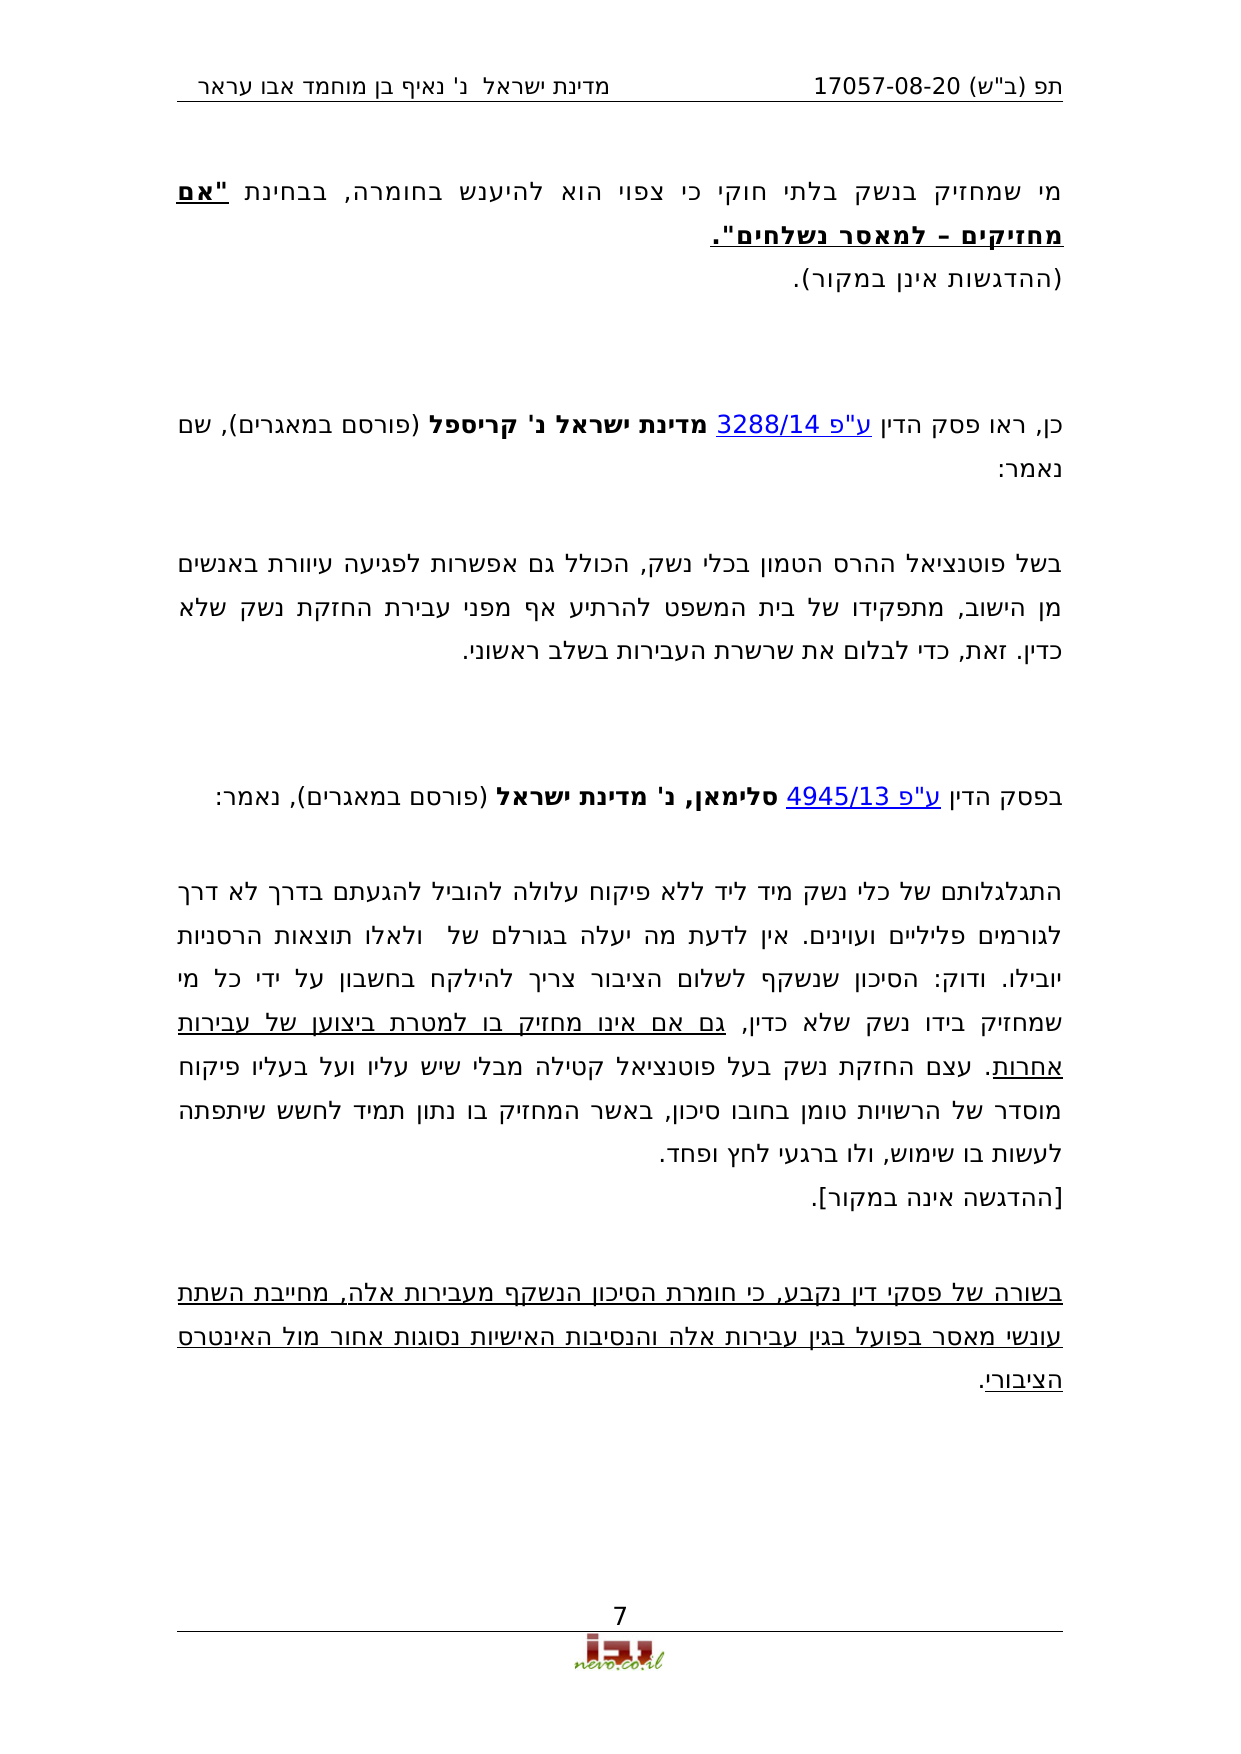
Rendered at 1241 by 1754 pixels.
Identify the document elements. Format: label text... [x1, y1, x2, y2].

text כן, ראו פסק הדין ע"פ 3288/14 מדינת ישראל נ' קריספל (פורסם במאגרים), שם נאמר: [177, 411, 1063, 483]
text בשורה של פסקי דין נקבע, כי חומרת הסיכון הנשקף מעבירות אלה, מחייבת השתת עונשי מאסר בפועל בגין עבירות אלה והנסיבות האישיות נסוגות אחור מול האינטרס הציבורי. [177, 1304, 1063, 1347]
text בפסק הדין ע"פ 4945/13 סלימאן, נ' מדינת ישראל (פורסם במאגרים), נאמר: [177, 782, 1063, 812]
text התגלגלותם של כלי נשק מיד ליד ללא פיקוח עלולה להוביל להגעתם בדרך לא דרך לגורמים פליליים ועוינים. אין לדעת מה יעלה בגורלם של ולאלו תוצאות הרסניות יובילו. ודוק: הסיכון שנשקף לשלום הציבור צריך להילקח בחשבון על ידי כל מי שמחזיק בידו נשק שלא כדין, גם אם אינו מחזיק בו למטרת ביצוען של עבירות אחרות. עצם החזקת נשק בעל פוטנציאל קטילה מבלי שיש עליו ועל בעליו פיקוח מוסדר של הרשויות טומן בחובו סיכון, באשר המחזיק בו נתון תמיד לחשש שיתפתה לעשות בו שימוש, ולו ברגעי לחץ ופחד. [177, 877, 1063, 1169]
text בשל פוטנציאל ההרס הטמון בכלי נשק, הכולל גם אפשרות לפגיעה עיוורת באנשים מן הישוב, מתפקידו של בית המשפט להרתיע אף מפני עבירת החזקת נשק שלא כדין. זאת, כדי לבלום את שרשרת העבירות בשלב ראשוני. [177, 549, 1063, 666]
picture [574, 1633, 666, 1671]
text [ההדגשה אינה במקור]. [177, 1183, 1063, 1213]
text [177, 177, 1063, 250]
text בשורה של פסקי דין נקבע, כי חומרת הסיכון הנשקף מעבירות אלה, מחייבת השתת עונשי מאסר בפועל בגין עבירות אלה והנסיבות האישיות נסוגות אחור מול האינטרס הציבורי. [177, 1348, 1063, 1395]
text (ההדגשות אינן במקור). [177, 265, 1063, 294]
text בשורה של פסקי דין נקבע, כי חומרת הסיכון הנשקף מעבירות אלה, מחייבת השתת עונשי מאסר בפועל בגין עבירות אלה והנסיבות האישיות נסוגות אחור מול האינטרס הציבורי. [177, 1278, 1063, 1303]
